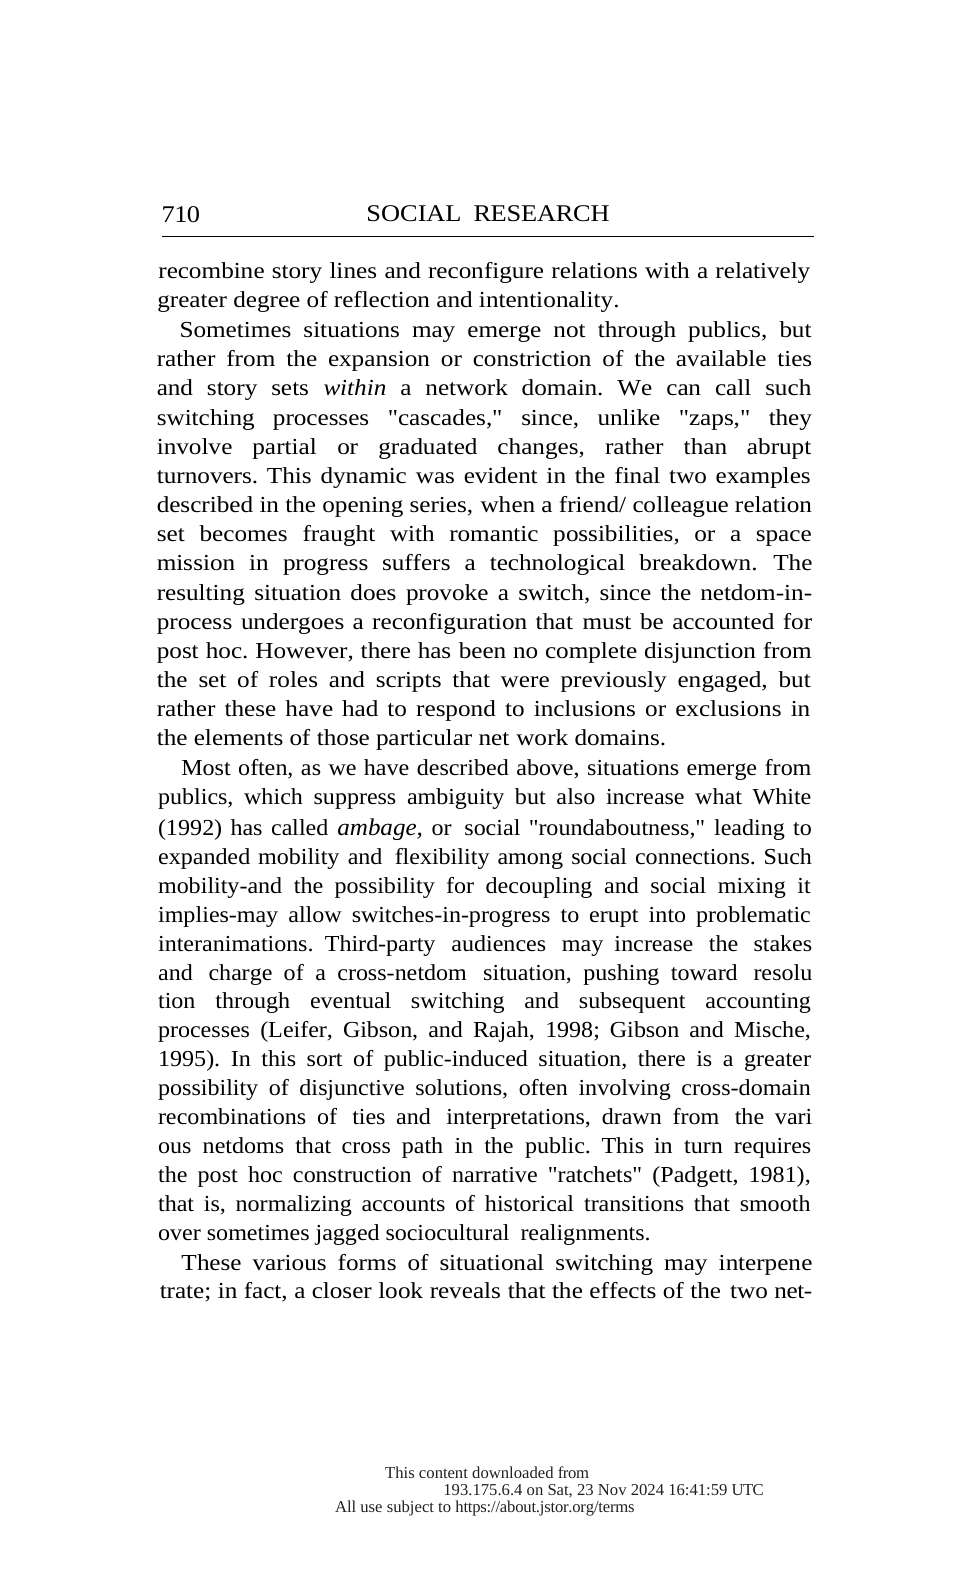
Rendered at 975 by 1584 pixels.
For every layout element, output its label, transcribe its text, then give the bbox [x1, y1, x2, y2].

text Sometimes situations may emerge not through publics, but rather from the expansion or constriction of the available ties and story sets within a network domain. We can call such switching processes "cascades," since, unlike "zaps," they involve partial or graduated changes, rather than abrupt turnovers. This dynamic was evident in the final two examples described in the opening series, when a friend/ colleague relation set becomes fraught with romantic possibilities, or a space mission in progress suffers a technological breakdown. The resulting situation does provoke a switch, since the netdom-in-process undergoes a reconfiguration that must be accounted for post hoc. However, there has been no complete disjunction from the set of roles and scripts that were previously engaged, but rather these have had to respond to inclusions or exclusions in the elements of those particular net­ work domains. [157, 316, 812, 751]
text These various forms of situational switching may interpene­ trate; in fact, a closer look reveals that the effects of the two net- [159, 1248, 813, 1304]
text Most often, as we have described above, situations emerge from publics, which suppress ambiguity but also increase what White (1992) has called ambage, or social "roundaboutness," leading to expanded mobility and flexibility among social connections. Such mobility-and the possibility for decoupling and social mixing it implies-may allow switches-in-progress to erupt into problematic interanimations. Third-party audiences may increase the stakes and charge of a cross-netdom situation, pushing toward resolu­ tion through eventual switching and subsequent accounting processes (Leifer, Gibson, and Rajah, 1998; Gibson and Mische, 1995). In this sort of public-induced situation, there is a greater possibility of disjunctive solutions, often involving cross-domain recombinations of ties and interpretations, drawn from the vari­ ous netdoms that cross path in the public. This in turn requires the post hoc construction of narrative "ratchets" (Padgett, 1981), that is, normalizing accounts of historical transitions that smooth over sometimes jagged sociocultural realignments. [158, 754, 812, 1246]
text recombine story lines and reconfigure relations with a relatively greater degree of reflection and intentionality. [157, 257, 811, 313]
